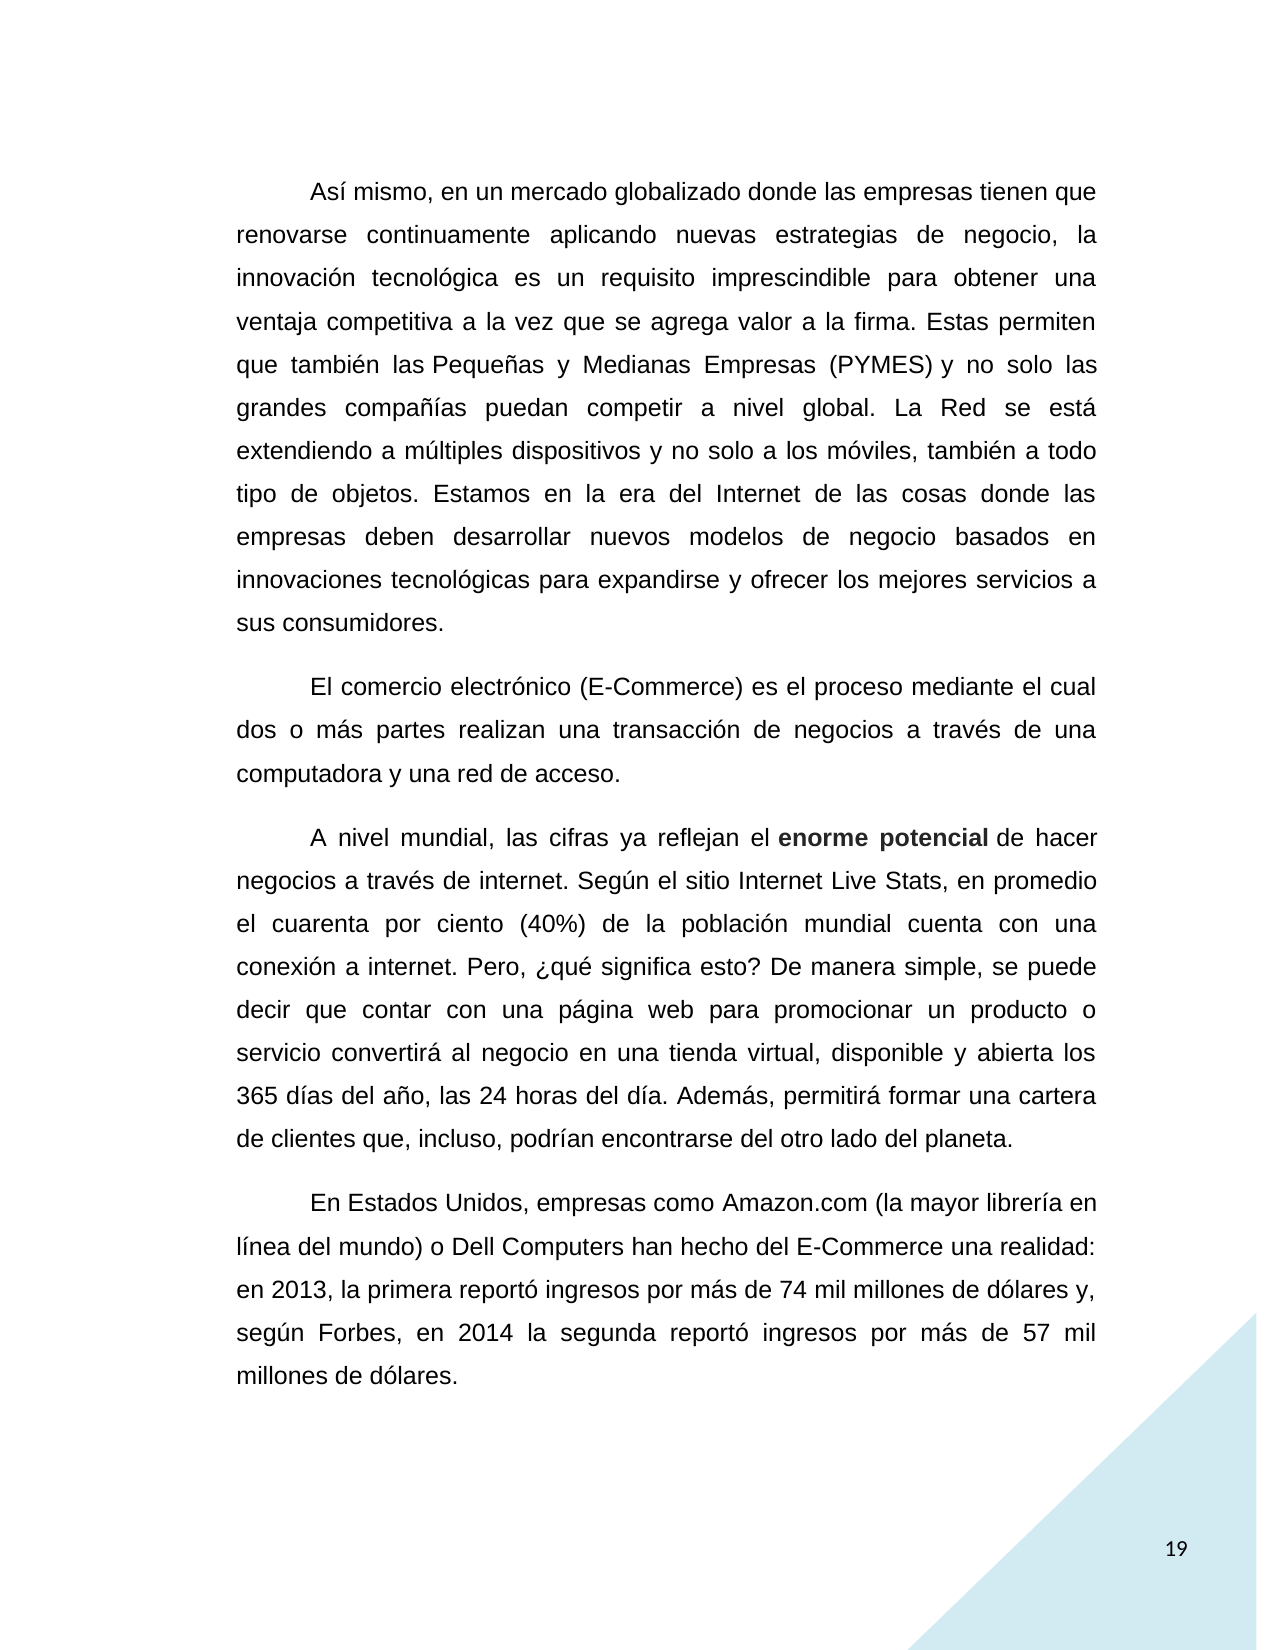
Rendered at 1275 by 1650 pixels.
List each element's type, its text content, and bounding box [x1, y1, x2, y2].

text En Estados Unidos, empresas como Amazon.com (la mayor librería en línea del mundo) o Dell Computers han hecho del E-Commerce una realidad: en 2013, la primera reportó ingresos por más de 74 mil millones de dólares y, según Forbes, en 2014 la segunda reportó ingresos por más de 57 mil millones de dólares. [236, 1188, 1098, 1390]
text El comercio electrónico (E-Commerce) es el proceso mediante el cual dos o más partes realizan una transacción de negocios a través de una computadora y una red de acceso. [236, 744, 1098, 787]
text El comercio electrónico (E-Commerce) es el proceso mediante el cual dos o más partes realizan una transacción de negocios a través de una computadora y una red de acceso. [236, 672, 1098, 716]
text A nivel mundial, las cifras ya reflejan el enorme potencial de hacer negocios a través de internet. Según el sitio Internet Live Stats, en promedio el cuarenta por ciento (40%) de la población mundial cuenta con una conexión a internet. Pero, ¿qué significa esto? De manera simple, se puede decir que contar con una página web para promocionar un producto o servicio convertirá al negocio en una tienda virtual, disponible y abierta los 365 días del año, las 24 horas del día. Además, permitirá formar una cartera de clientes que, incluso, podrían encontrarse del otro lado del planeta. [236, 823, 1098, 1153]
text Así mismo, en un mercado globalizado donde las empresas tienen que renovarse continuamente aplicando nuevas estrategias de negocio, la innovación tecnológica es un requisito imprescindible para obtener una ventaja competitiva a la vez que se agrega valor a la firma. Estas permiten que también las Pequeñas y Medianas Empresas (PYMES) y no solo las grandes compañías puedan competir a nivel global. La Red se está extendiendo a múltiples dispositivos y no solo a los móviles, también a todo tipo de objetos. Estamos en la era del Internet de las cosas donde las empresas deben desarrollar nuevos modelos de negocio basados en innovaciones tecnológicas para expandirse y ofrecer los mejores servicios a sus consumidores. [236, 177, 1098, 637]
